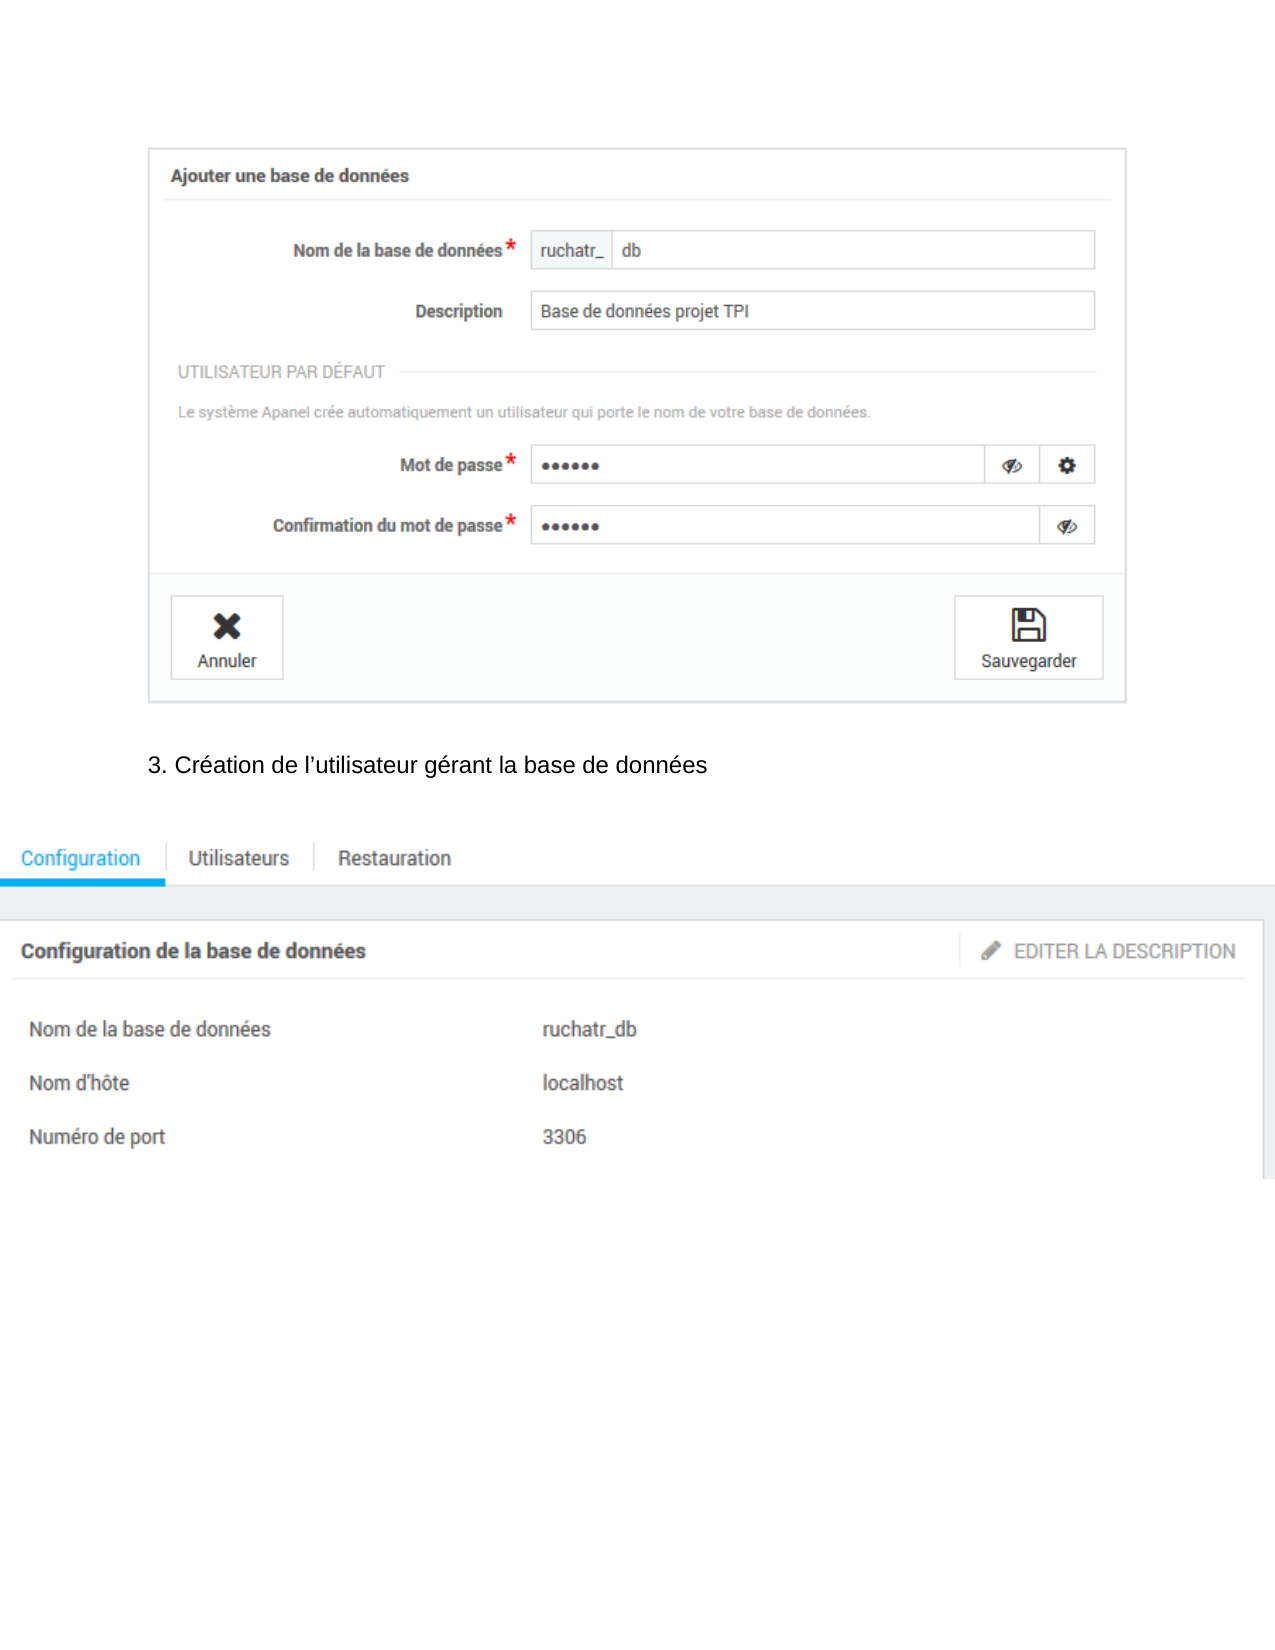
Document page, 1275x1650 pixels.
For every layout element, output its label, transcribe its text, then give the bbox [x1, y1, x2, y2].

picture [0, 832, 1275, 1179]
text 3. Création de l’utilisateur gérant la base de données [148, 751, 1127, 779]
picture [147, 147, 1128, 704]
